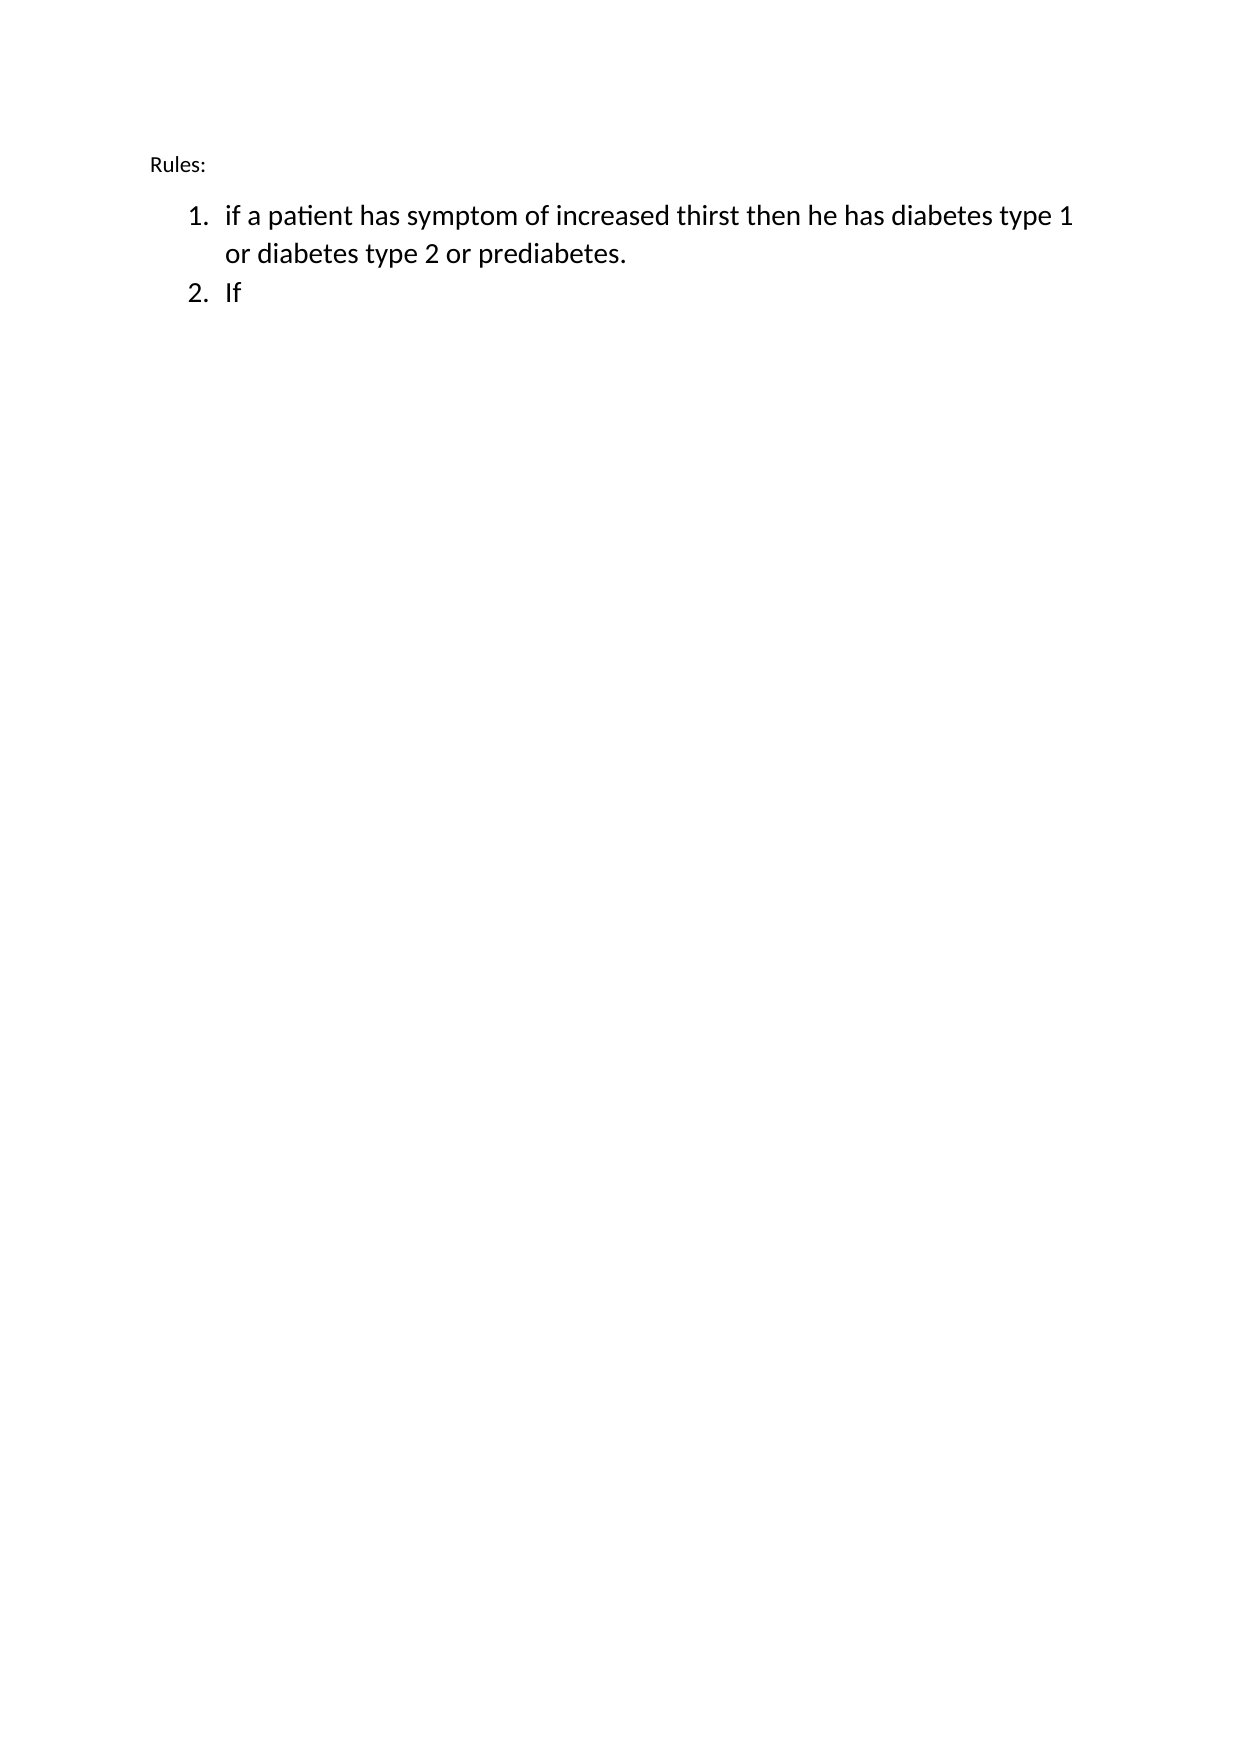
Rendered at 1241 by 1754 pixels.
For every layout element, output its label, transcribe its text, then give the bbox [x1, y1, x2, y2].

text Rules: [150, 150, 1090, 178]
list if a patient has symptom of increased thirst then he has diabetes type 1 or diabetes type 2 or prediabetes. [187, 197, 1090, 271]
list If [187, 274, 1090, 309]
